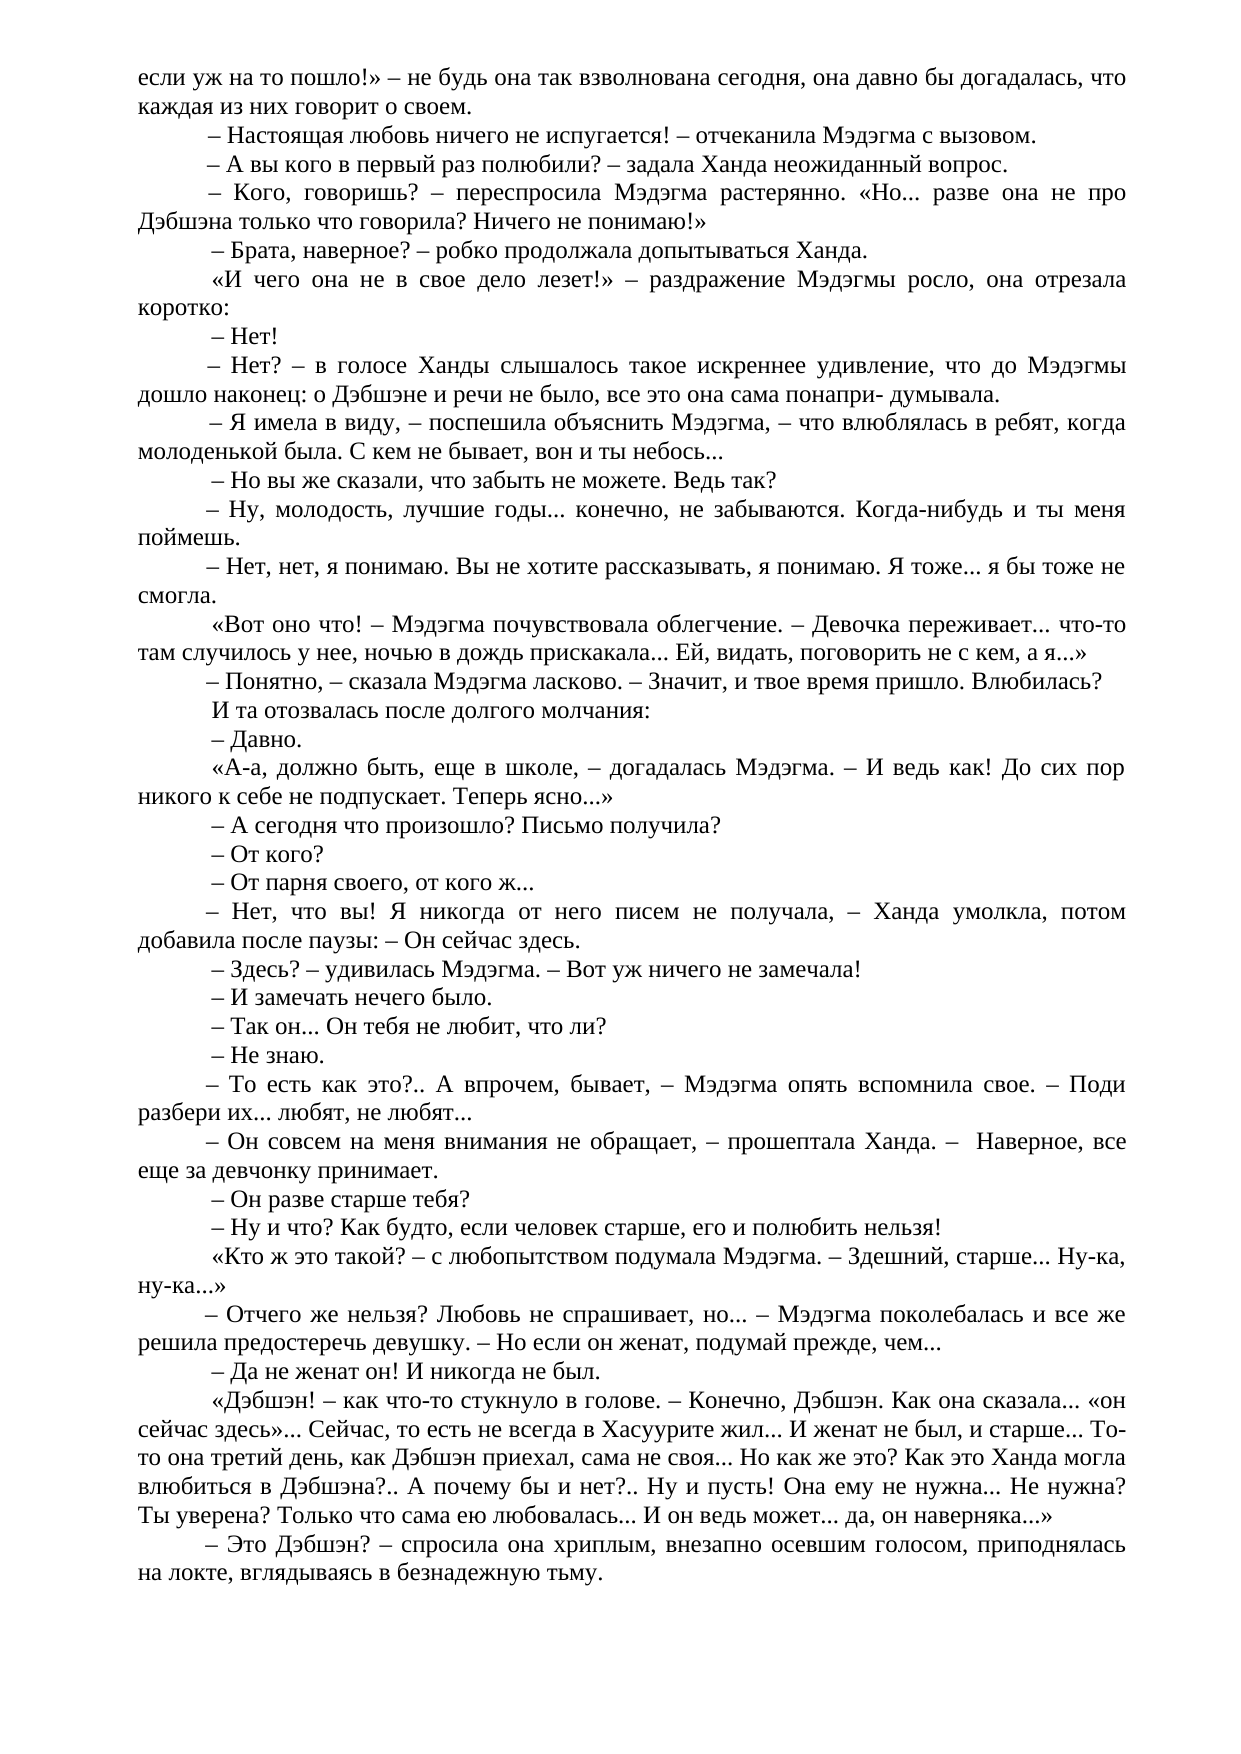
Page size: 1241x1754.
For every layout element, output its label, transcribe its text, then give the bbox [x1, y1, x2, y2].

text – И замечать нечего было. [211, 982, 1127, 1011]
text – А вы кого в первый раз полюбили? – задала Ханда неожиданный вопрос. [138, 149, 1127, 177]
text – Я имела в виду, – поспешила объяснить Мэдэгма, – что влюблялась в ребят, когда молоденькой была. С кем не бывает, вон и ты небось... [138, 407, 1127, 465]
text – Да не женат он! И никогда не был. [211, 1356, 1127, 1385]
text – Нет, что вы! Я никогда от него писем не получала, – Ханда умолкла, потом добавила после паузы: – Он сейчас здесь. [138, 896, 1127, 954]
text И та отозвалась после долгого молчания: [138, 695, 1127, 724]
text – То есть как это?.. А впрочем, бывает, – Мэдэгма опять вспомнила свое. – Поди разбери их... любят, не любят... [138, 1069, 1127, 1126]
text – Нет, нет, я понимаю. Вы не хотите рассказывать, я понимаю. Я тоже... я бы тоже не смогла. [138, 551, 1127, 609]
text – Настоящая любовь ничего не испугается! – отчеканила Мэдэгма с вызовом. [138, 120, 1127, 149]
text – От кого? [138, 839, 1127, 867]
text – Но вы же сказали, что забыть не можете. Ведь так? [211, 465, 1127, 494]
text – Здесь? – удивилась Мэдэгма. – Вот уж ничего не замечала! [211, 954, 1127, 982]
text – Брата, наверное? – робко продолжала допытываться Ханда. [211, 235, 1127, 264]
text – А сегодня что произошло? Письмо получила? [211, 810, 1127, 839]
text – Нет! [211, 321, 1127, 350]
text «Кто ж это такой? – с любопытством подумала Мэдэгма. – Здешний, старше... Ну-ка, ну-ка...» [138, 1241, 1127, 1299]
text – Так он... Он тебя не любит, что ли? [211, 1011, 1127, 1040]
text – Кого, говоришь? – переспросила Мэдэгма растерянно. «Но... разве она не про Дэбшэна только что говорила? Ничего не понимаю!» [138, 177, 1127, 235]
text – От парня своего, от кого ж... [211, 867, 1127, 896]
text – Нет? – в голосе Ханды слышалось такое искреннее удивление, что до Мэдэгмы дошло наконец: о Дэбшэне и речи не было, все это она сама понапри- думывала. [138, 350, 1127, 407]
text – Он совсем на меня внимания не обращает, – прошептала Ханда. – Наверное, все еще за девчонку принимает. [138, 1126, 1127, 1184]
text «A-а, должно быть, еще в школе, – догадалась Мэдэгма. – И ведь как! До сих пор никого к себе не подпускает. Теперь ясно...» [138, 752, 1127, 810]
text – Отчего же нельзя? Любовь не спрашивает, но... – Мэдэгма поколебалась и все же решила предостеречь девушку. – Но если он женат, подумай прежде, чем... [138, 1299, 1127, 1356]
text – Давно. [211, 724, 1127, 752]
text – Это Дэбшэн? – спросила она хриплым, внезапно осевшим голосом, приподнялась на локте, вглядываясь в безнадежную тьму. [138, 1529, 1127, 1586]
text «Вот оно что! – Мэдэгма почувствовала облегчение. – Девочка переживает... что-то там случилось у нее, ночью в дождь прискакала... Ей, видать, поговорить не с кем, а я...» [138, 609, 1127, 666]
text – Понятно, – сказала Мэдэгма ласково. – Значит, и твое время пришло. Влюбилась? [138, 666, 1127, 695]
text – Ну и что? Как будто, если человек старше, его и полюбить нельзя! [211, 1212, 1127, 1241]
text – Ну, молодость, лучшие годы... конечно, не забываются. Когда-нибудь и ты меня поймешь. [138, 494, 1127, 551]
text – Не знаю. [211, 1040, 1127, 1069]
text «Дэбшэн! – как что-то стукнуло в голове. – Конечно, Дэбшэн. Как она сказала... «он сейчас здесь»... Сейчас, то есть не всегда в Хасуурите жил... И женат не был, и старше... То-то она третий день, как Дэбшэн приехал, сама не своя... Но как же это? Как это Ханда могла влюбиться в Дэбшэна?.. А почему бы и нет?.. Ну и пусть! Она ему не нужна... Не нужна? Ты уверена? Только что сама ею любовалась... И он ведь может... да, он наверняка...» [138, 1385, 1127, 1529]
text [138, 62, 1127, 120]
text – Он разве старше тебя? [211, 1184, 1127, 1212]
text «И чего она не в свое дело лезет!» – раздражение Мэдэгмы росло, она отрезала коротко: [138, 264, 1127, 321]
